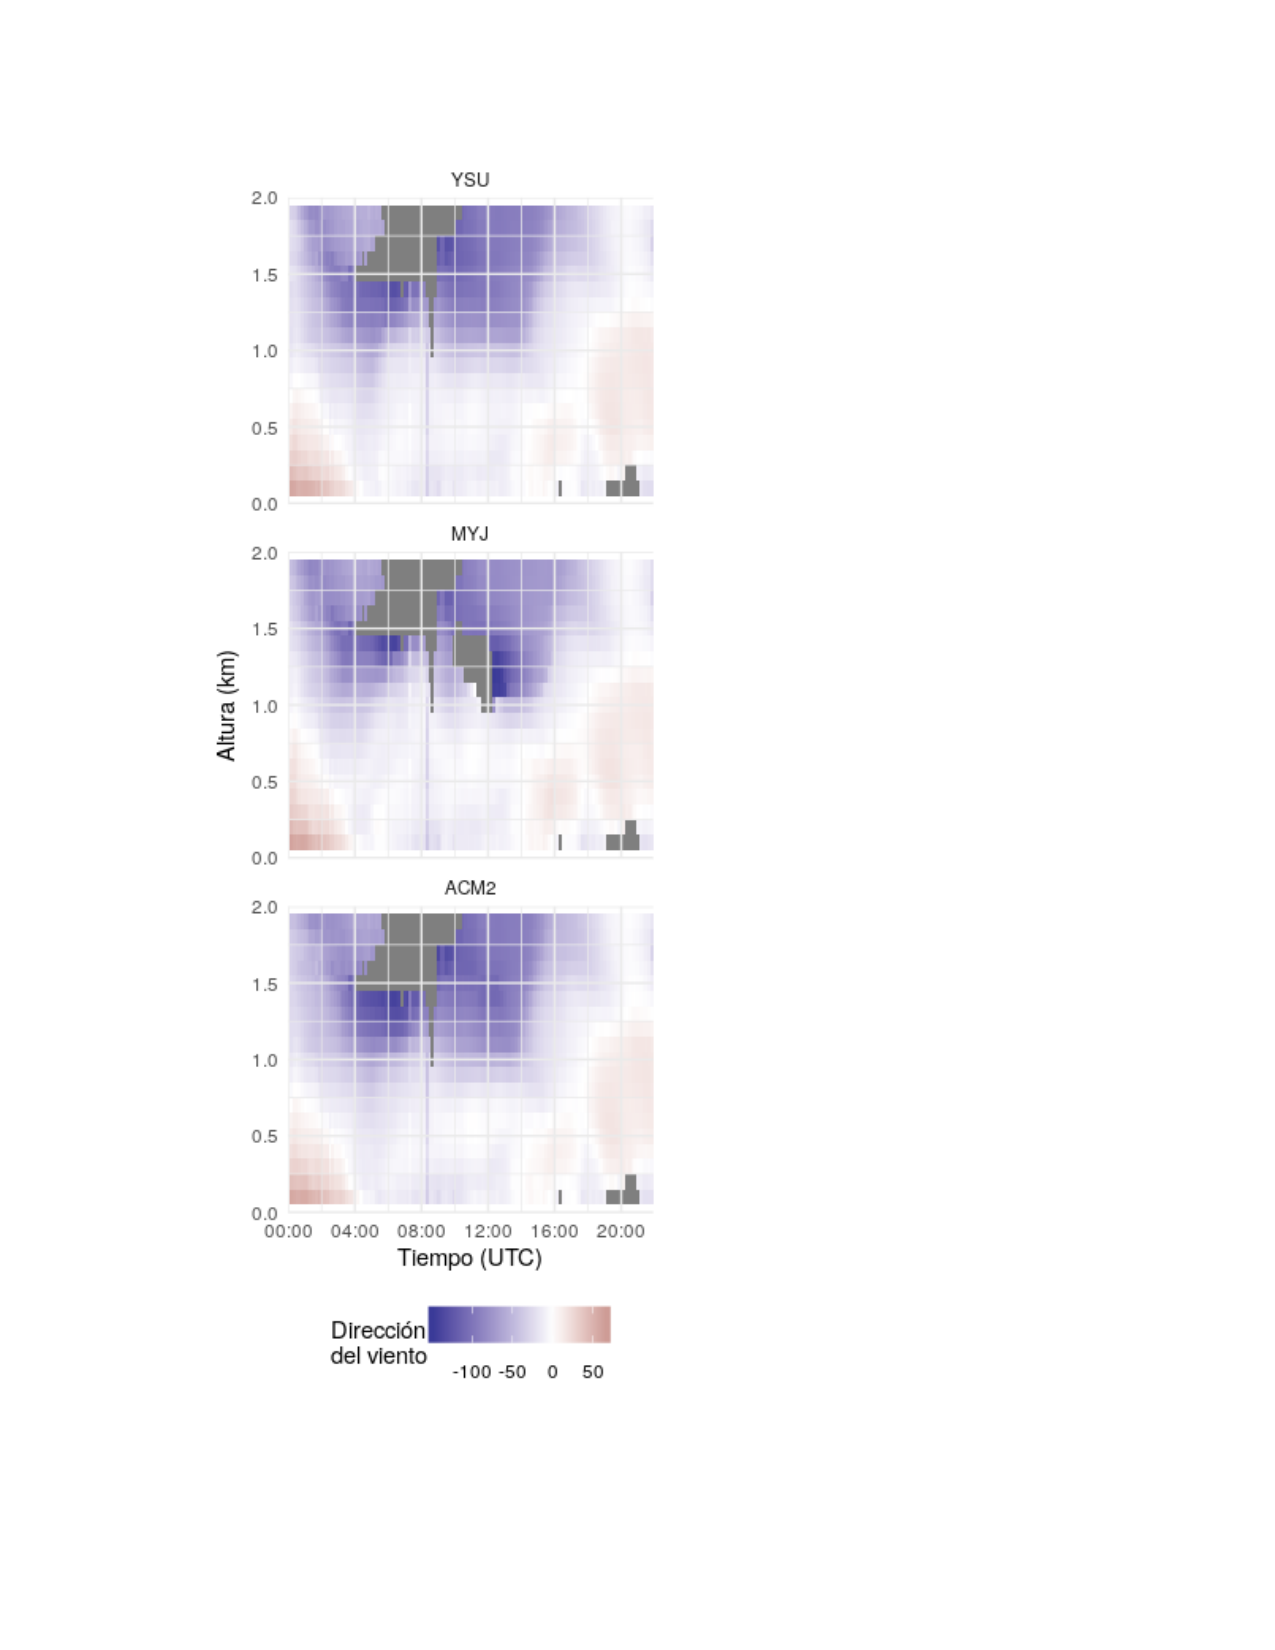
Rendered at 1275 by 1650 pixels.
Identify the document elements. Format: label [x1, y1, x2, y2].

picture [206, 150, 665, 1402]
